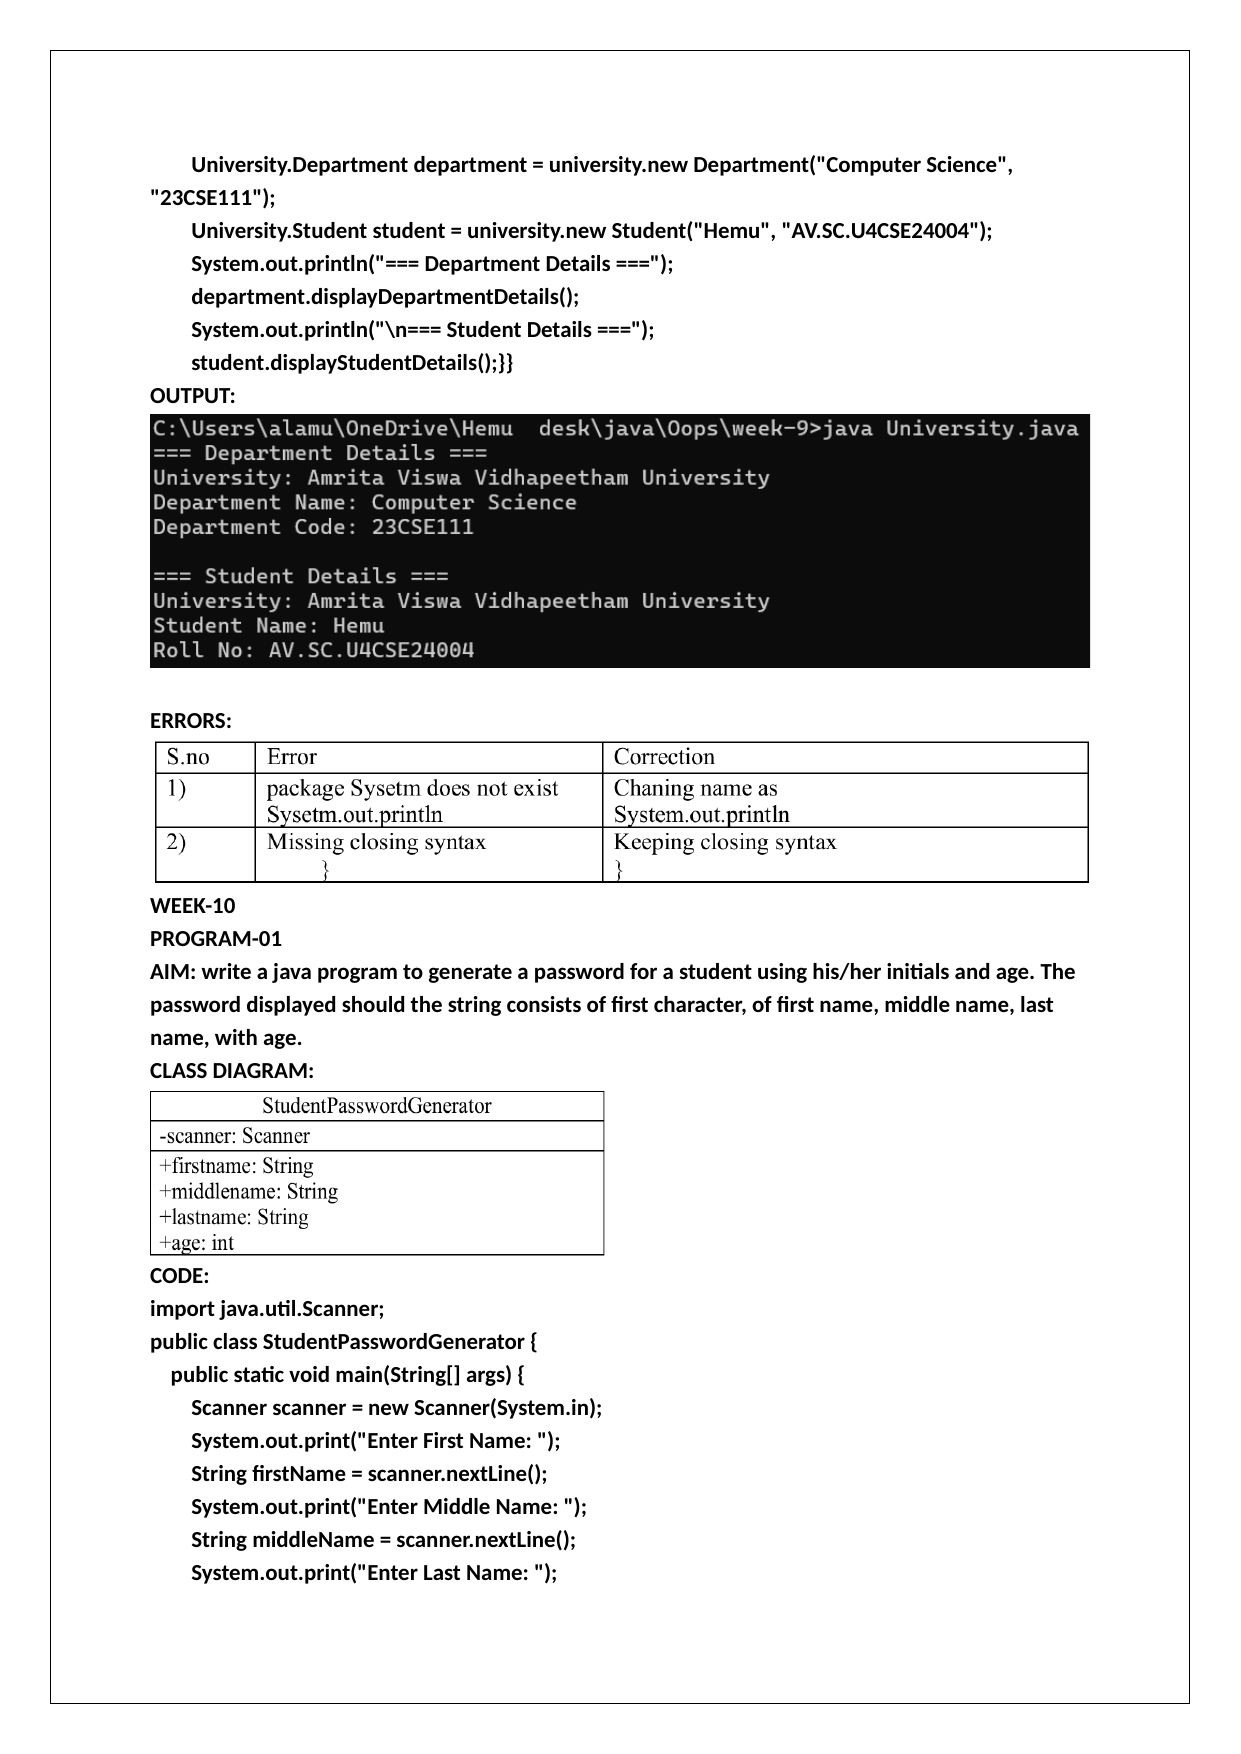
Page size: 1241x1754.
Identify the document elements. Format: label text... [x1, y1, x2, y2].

text String middleName = scanner.nextLine(); [150, 1525, 1090, 1553]
text student.displayStudentDetails();}} [150, 348, 1090, 376]
text PROGRAM-01 [150, 924, 1090, 952]
text AIM: write a java program to generate a password for a student using his/her initials and age. The password displayed should the string consists of first character, of first name, middle name, last name, with age. [150, 957, 1090, 1052]
text System.out.print("Enter Last Name: "); [150, 1558, 1090, 1586]
text University.Student student = university.new Student("Hemu", "AV.SC.U4CSE24004"); [150, 216, 1090, 244]
text public class StudentPasswordGenerator { [150, 1327, 1090, 1355]
text String firstName = scanner.nextLine(); [150, 1459, 1090, 1487]
text OUTPUT: [150, 381, 1090, 409]
text System.out.println("\n=== Student Details ==="); [150, 315, 1090, 343]
text Scanner scanner = new Scanner(System.in); [150, 1393, 1090, 1421]
text ERRORS: [150, 706, 1090, 734]
picture [150, 738, 1091, 887]
text University.Department department = university.new Department("Computer Science", "23CSE111"); [150, 150, 1090, 211]
text WEEK-10 [150, 891, 1090, 919]
text CLASS DIAGRAM: [150, 1057, 1090, 1084]
text System.out.print("Enter Middle Name: "); [150, 1492, 1090, 1520]
text import java.util.Scanner; [150, 1294, 1090, 1322]
text CODE: [150, 1261, 1090, 1289]
text System.out.print("Enter First Name: "); [150, 1426, 1090, 1454]
text System.out.println("=== Department Details ==="); [150, 249, 1090, 277]
text department.displayDepartmentDetails(); [150, 282, 1090, 310]
picture [150, 1089, 605, 1256]
picture [150, 414, 1091, 668]
text public static void main(String[] args) { [150, 1360, 1090, 1388]
